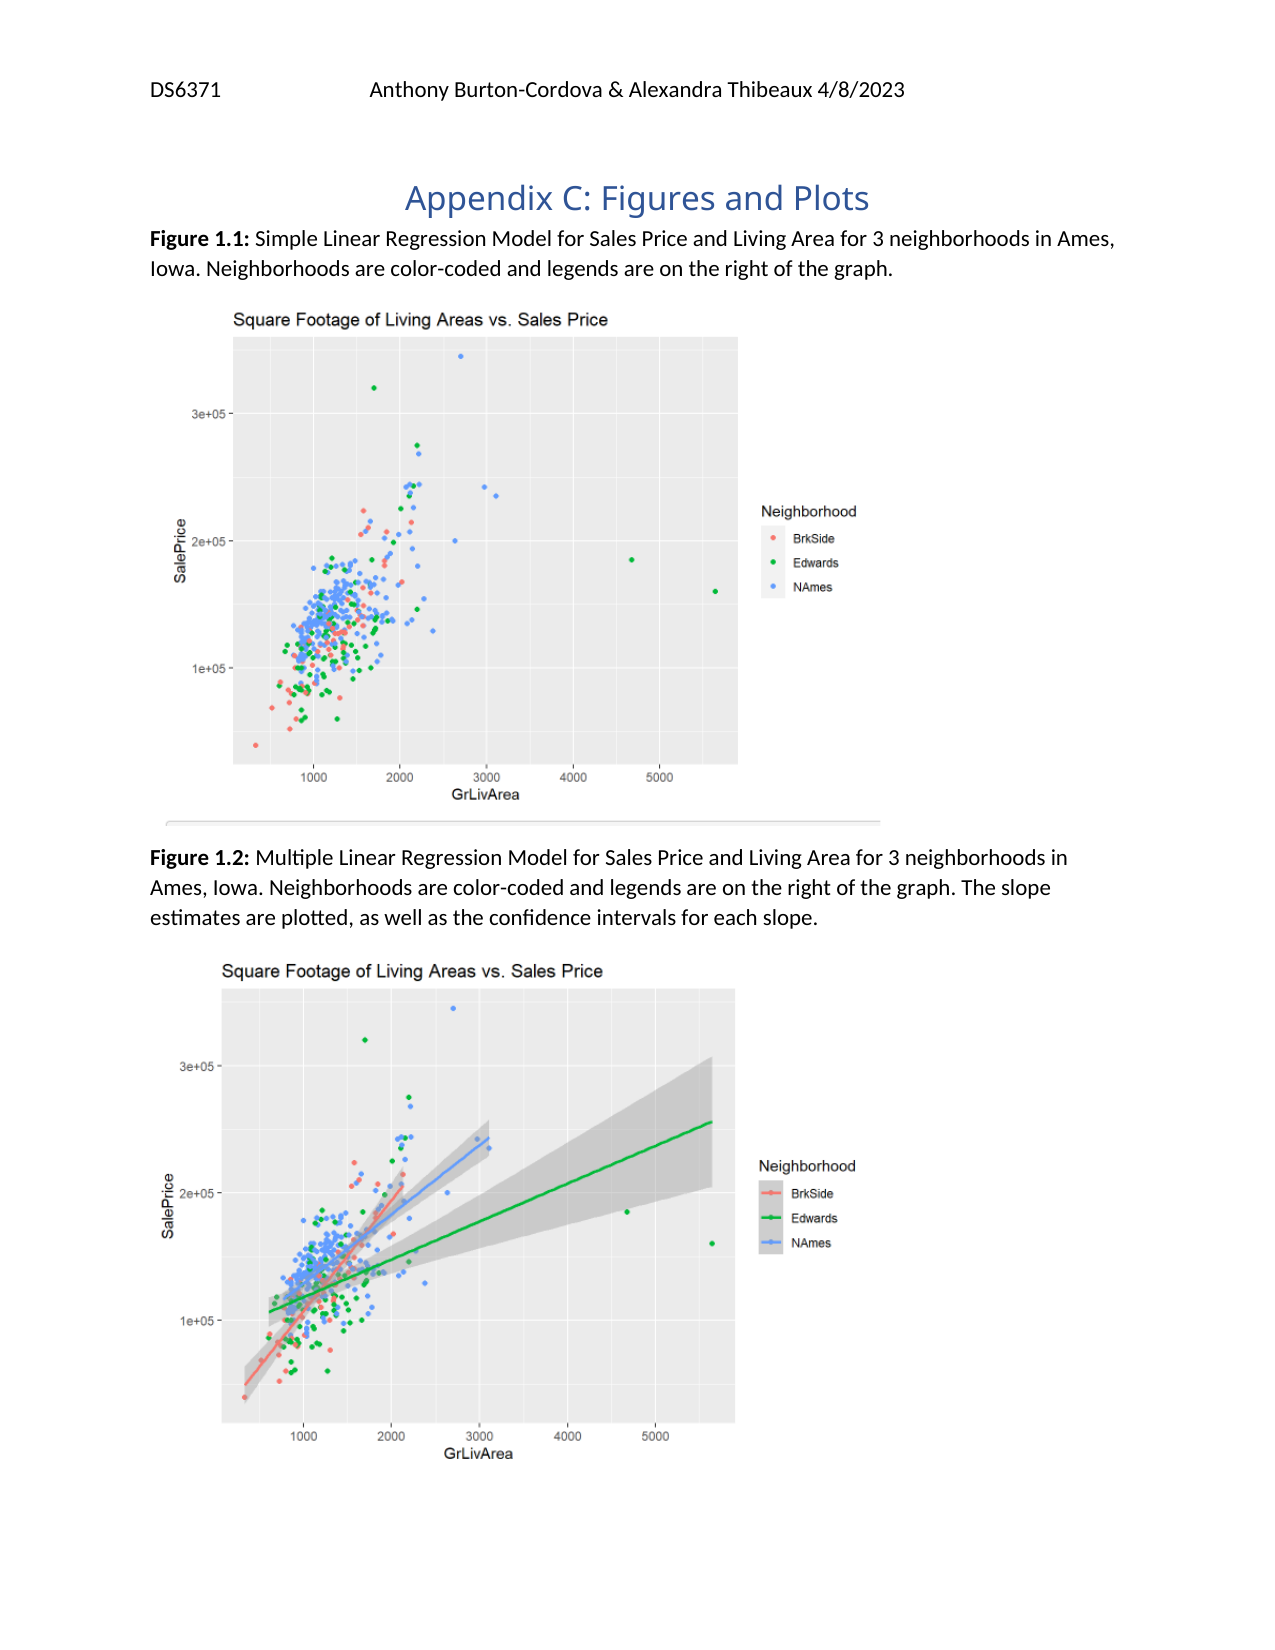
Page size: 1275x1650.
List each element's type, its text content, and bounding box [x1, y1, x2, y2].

text Figure 1.1: Simple Linear Regression Model for Sales Price and Living Area for 3 neighborhoods in Ames, Iowa. Neighborhoods are color-coded and legends are on the right of the graph. [150, 224, 1125, 282]
picture [150, 301, 881, 826]
picture [150, 950, 871, 1475]
text Figure 1.2: Multiple Linear Regression Model for Sales Price and Living Area for 3 neighborhoods in Ames, Iowa. Neighborhoods are color-coded and legends are on the right of the graph. The slope estimates are plotted, as well as the confidence intervals for each slope. [150, 843, 1125, 931]
subtitle Appendix C: Figures and Plots [150, 175, 1125, 220]
